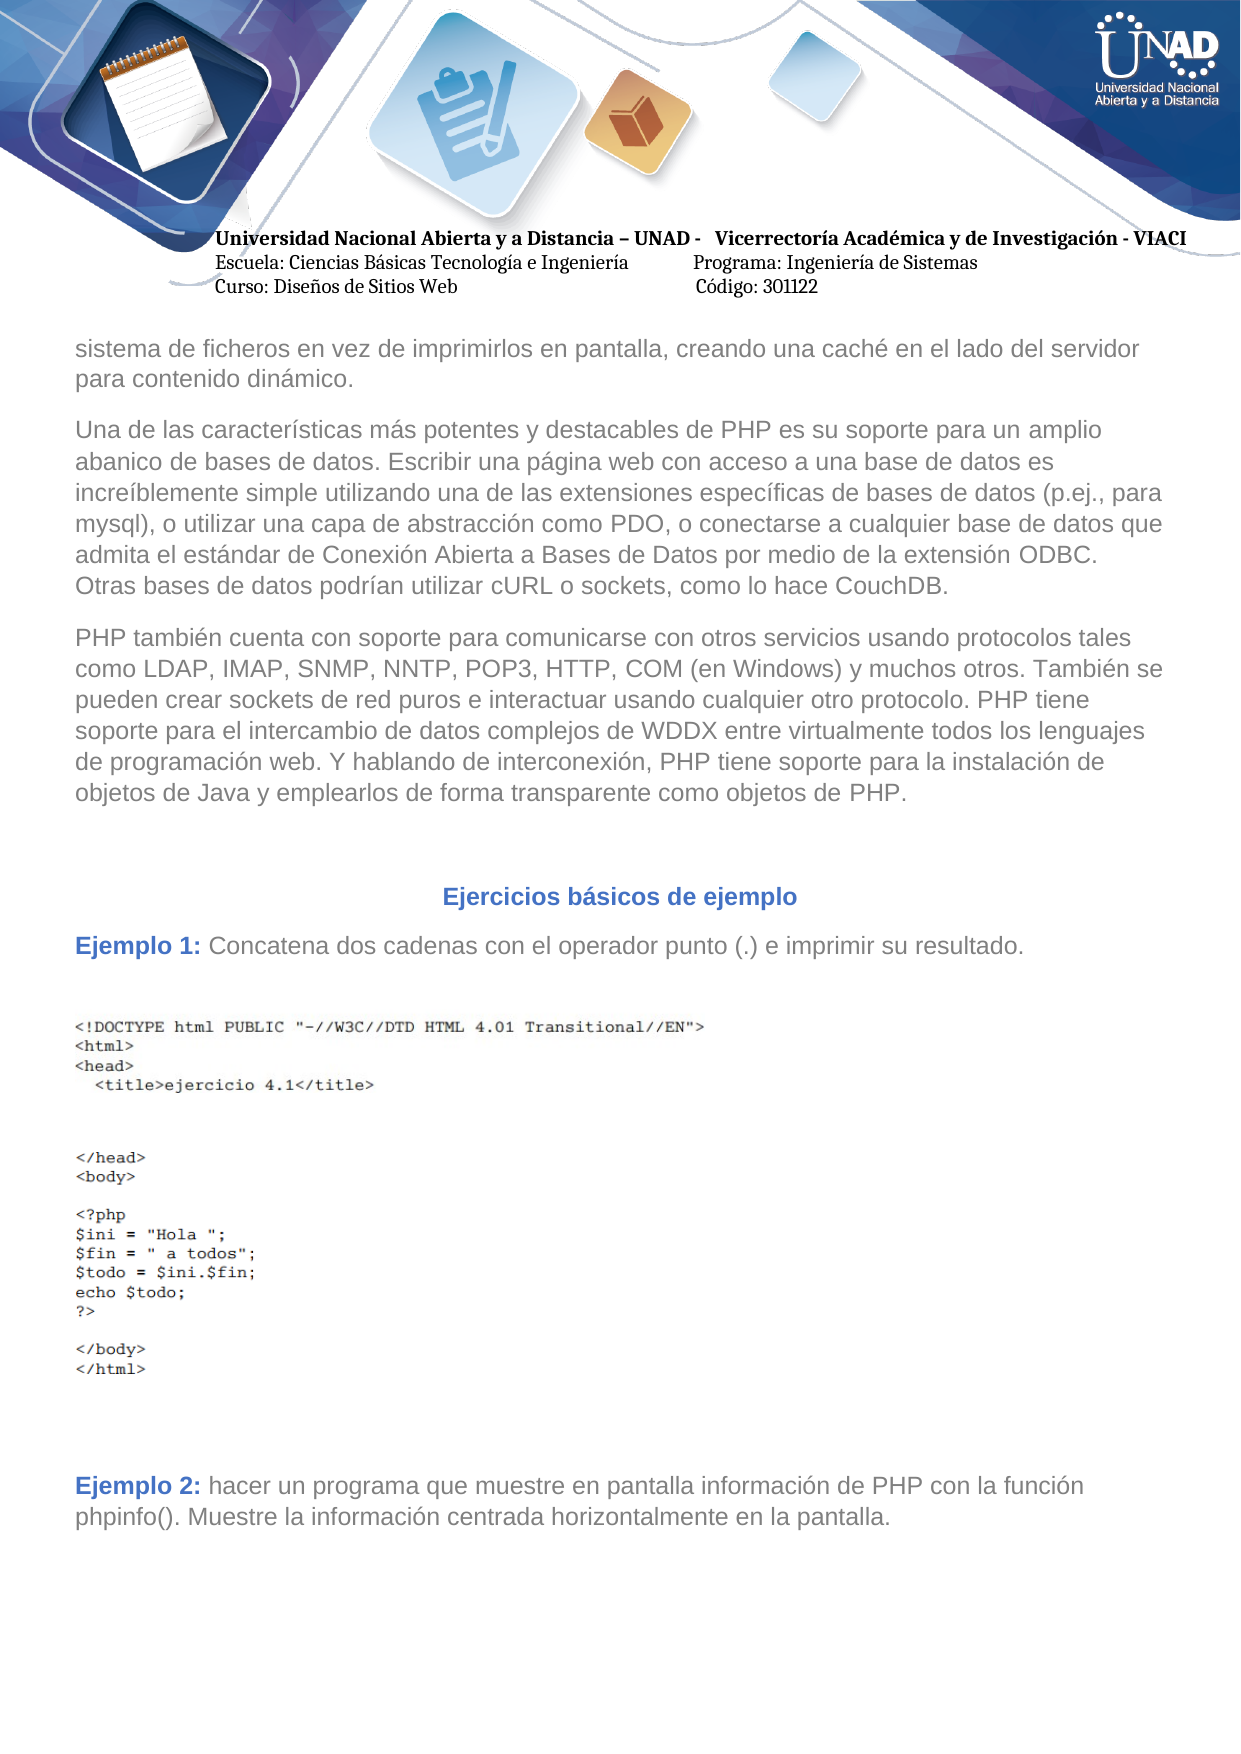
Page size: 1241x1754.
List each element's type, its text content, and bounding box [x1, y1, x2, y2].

picture [75, 1009, 705, 1093]
text Ejemplo 1: Concatena dos cadenas con el operador punto (.) e imprimir su resultado. [75, 931, 1165, 959]
text PHP también cuenta con soporte para comunicarse con otros servicios usando protocolos tales como LDAP, IMAP, SNMP, NNTP, POP3, HTTP, COM (en Windows) y muchos otros. También se pueden crear sockets de red puros e interactuar usando cualquier otro protocolo. PHP tiene soporte para el intercambio de datos complejos de WDDX entre virtualmente todos los lenguajes de programación web. Y hablando de interconexión, PHP tiene soporte para la instalación de objetos de Java y emplearlos de forma transparente como objetos de PHP. [75, 622, 1165, 806]
subtitle Ejercicios básicos de ejemplo [75, 882, 1165, 911]
picture [0, 0, 1241, 286]
picture [75, 1152, 254, 1374]
text Ejemplo 2: hacer un programa que muestre en pantalla información de PHP con la función phpinfo(). Muestre la información centrada horizontalmente en la pantalla. [75, 1471, 1165, 1530]
text Una de las características más potentes y destacables de PHP es su soporte para un amplio abanico de bases de datos. Escribir una página web con acceso a una base de datos es increíblemente simple utilizando una de las extensiones específicas de bases de datos (p.ej., para mysql), o utilizar una capa de abstracción como PDO, o conectarse a cualquier base de datos que admita el estándar de Conexión Abierta a Bases de Datos por medio de la extensión ODBC. Otras bases de datos podrían utilizar cURL o sockets, como lo hace CouchDB. [75, 415, 1165, 599]
